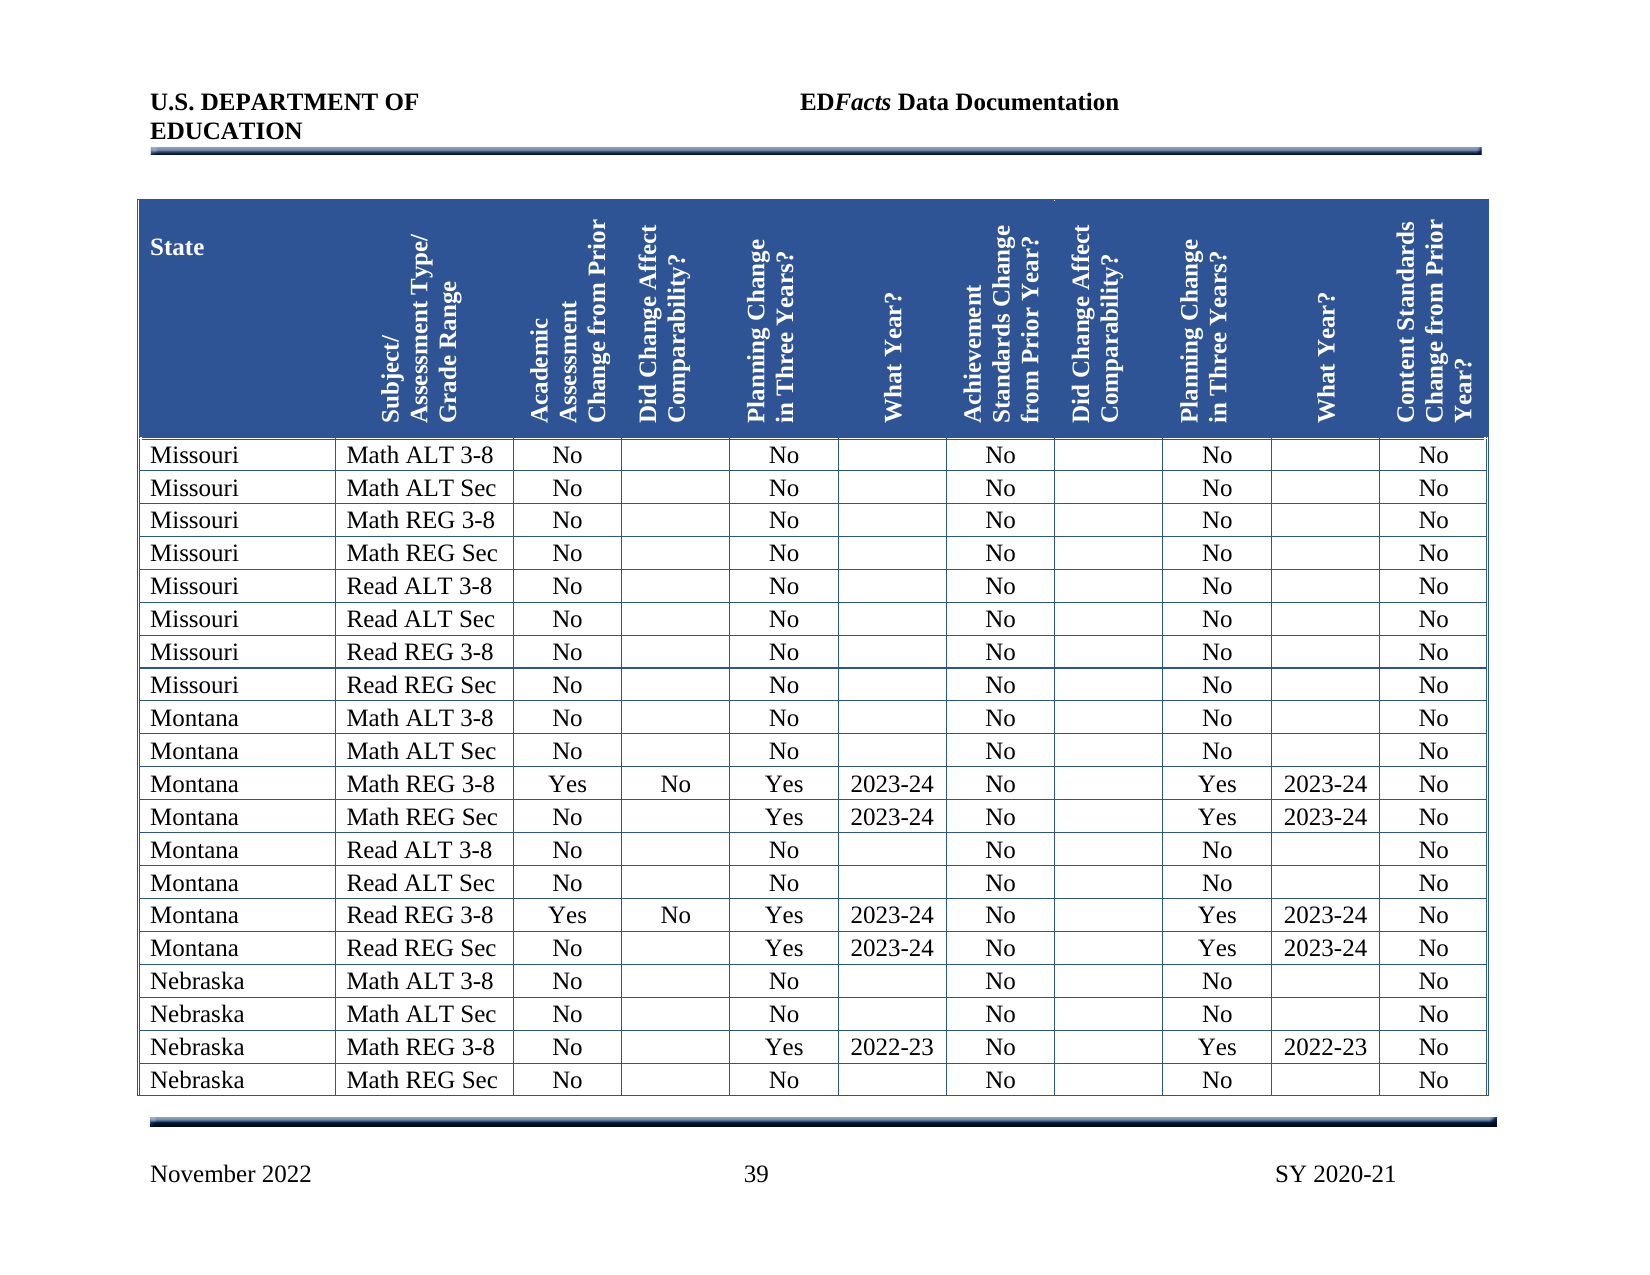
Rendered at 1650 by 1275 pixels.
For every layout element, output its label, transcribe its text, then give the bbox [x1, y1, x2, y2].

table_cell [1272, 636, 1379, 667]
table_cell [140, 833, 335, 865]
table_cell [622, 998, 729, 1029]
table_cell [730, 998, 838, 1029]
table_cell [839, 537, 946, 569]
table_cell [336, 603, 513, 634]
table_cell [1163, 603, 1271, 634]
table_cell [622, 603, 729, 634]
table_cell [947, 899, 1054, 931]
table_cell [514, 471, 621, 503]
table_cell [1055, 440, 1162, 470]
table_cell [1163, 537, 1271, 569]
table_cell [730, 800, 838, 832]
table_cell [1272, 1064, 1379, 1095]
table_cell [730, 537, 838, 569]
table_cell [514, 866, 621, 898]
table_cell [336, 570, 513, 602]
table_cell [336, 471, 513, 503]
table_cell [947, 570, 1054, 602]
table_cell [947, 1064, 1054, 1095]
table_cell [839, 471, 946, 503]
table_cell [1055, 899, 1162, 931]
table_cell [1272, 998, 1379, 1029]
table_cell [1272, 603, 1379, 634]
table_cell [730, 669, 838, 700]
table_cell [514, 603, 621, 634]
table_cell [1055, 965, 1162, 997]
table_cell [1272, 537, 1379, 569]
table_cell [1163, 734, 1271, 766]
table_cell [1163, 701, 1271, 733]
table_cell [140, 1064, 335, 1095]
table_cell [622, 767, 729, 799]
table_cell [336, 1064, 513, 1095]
picture [150, 145, 1492, 155]
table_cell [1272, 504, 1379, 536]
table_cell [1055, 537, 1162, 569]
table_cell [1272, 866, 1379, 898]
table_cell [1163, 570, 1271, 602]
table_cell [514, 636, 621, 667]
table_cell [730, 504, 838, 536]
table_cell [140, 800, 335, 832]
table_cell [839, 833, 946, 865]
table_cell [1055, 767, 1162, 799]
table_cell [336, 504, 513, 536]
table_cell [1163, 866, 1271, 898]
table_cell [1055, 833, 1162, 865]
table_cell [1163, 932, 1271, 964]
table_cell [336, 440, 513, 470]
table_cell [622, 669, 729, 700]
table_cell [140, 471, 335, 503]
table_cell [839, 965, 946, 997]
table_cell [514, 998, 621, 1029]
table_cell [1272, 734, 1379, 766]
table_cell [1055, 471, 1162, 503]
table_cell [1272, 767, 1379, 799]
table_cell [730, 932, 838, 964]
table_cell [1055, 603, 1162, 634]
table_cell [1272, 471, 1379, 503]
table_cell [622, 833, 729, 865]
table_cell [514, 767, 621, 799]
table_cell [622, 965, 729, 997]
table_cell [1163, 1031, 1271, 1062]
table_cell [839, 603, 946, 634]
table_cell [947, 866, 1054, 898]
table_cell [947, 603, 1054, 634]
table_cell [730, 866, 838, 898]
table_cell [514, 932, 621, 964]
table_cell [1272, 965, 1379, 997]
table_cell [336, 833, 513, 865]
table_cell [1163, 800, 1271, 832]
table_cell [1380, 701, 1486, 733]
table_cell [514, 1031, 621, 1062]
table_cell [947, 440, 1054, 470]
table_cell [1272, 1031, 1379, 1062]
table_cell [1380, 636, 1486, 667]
table_header What Year? [839, 202, 946, 437]
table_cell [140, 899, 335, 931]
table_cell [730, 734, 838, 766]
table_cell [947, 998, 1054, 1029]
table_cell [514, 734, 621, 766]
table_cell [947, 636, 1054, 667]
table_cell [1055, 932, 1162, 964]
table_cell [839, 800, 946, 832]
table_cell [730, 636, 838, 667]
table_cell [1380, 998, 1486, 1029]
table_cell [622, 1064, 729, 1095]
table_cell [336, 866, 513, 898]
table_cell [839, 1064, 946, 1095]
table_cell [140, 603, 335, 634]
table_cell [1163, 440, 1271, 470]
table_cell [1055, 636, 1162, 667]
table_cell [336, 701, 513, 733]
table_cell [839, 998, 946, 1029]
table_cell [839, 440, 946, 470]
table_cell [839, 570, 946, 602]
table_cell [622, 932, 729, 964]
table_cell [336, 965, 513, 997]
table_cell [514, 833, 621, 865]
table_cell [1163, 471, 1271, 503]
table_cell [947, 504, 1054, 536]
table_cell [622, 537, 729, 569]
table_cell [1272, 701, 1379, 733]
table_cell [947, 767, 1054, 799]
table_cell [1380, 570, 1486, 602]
table_header Achievement Standards Change from Prior Year? [947, 202, 1054, 437]
table_header What Year? [1272, 202, 1379, 437]
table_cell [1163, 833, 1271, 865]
table_header Academic Assessment Change from Prior Year? [514, 202, 621, 437]
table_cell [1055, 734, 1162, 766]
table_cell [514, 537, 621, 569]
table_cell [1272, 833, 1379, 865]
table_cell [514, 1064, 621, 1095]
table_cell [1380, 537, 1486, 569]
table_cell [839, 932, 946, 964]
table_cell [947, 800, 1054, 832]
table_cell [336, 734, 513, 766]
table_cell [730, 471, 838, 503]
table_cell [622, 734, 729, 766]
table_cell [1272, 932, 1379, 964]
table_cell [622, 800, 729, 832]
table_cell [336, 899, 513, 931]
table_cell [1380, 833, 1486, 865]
table_header Planning Change in Three Years? [1163, 202, 1271, 437]
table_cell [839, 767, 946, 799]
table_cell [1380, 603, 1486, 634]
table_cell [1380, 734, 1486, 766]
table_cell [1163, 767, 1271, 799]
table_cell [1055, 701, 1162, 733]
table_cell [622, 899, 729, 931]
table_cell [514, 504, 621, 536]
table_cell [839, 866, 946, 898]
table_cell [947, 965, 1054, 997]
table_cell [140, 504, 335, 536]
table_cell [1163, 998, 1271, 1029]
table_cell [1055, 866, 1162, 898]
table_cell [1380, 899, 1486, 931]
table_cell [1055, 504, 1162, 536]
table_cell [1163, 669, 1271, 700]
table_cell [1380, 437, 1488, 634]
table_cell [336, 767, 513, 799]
picture [150, 1117, 1497, 1127]
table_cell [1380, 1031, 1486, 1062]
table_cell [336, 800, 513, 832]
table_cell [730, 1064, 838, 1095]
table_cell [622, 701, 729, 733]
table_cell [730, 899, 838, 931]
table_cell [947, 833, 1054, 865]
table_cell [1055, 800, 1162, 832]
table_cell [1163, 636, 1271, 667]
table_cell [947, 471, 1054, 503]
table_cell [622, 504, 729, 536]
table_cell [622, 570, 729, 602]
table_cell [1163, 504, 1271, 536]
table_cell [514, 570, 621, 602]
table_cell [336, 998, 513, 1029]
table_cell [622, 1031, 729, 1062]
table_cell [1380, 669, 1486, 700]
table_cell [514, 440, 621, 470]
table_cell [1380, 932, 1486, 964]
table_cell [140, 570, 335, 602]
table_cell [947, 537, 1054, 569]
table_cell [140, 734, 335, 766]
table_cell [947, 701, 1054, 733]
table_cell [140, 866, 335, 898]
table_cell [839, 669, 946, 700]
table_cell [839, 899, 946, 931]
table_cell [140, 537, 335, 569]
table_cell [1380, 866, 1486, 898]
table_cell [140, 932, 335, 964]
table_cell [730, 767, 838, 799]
table_header Did Change Affect Comparability? [622, 202, 729, 437]
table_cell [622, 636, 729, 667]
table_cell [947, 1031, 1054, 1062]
table_header State [140, 202, 335, 437]
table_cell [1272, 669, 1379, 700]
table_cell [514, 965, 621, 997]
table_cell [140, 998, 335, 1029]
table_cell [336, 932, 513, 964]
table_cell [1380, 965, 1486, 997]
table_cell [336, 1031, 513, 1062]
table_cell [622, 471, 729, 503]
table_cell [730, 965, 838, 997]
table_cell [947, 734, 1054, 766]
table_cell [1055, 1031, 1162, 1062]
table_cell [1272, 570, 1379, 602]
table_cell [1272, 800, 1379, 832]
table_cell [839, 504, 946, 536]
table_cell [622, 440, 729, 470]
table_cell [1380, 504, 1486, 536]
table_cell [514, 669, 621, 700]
table_header Content Standards Change from Prior Year? [1380, 202, 1486, 437]
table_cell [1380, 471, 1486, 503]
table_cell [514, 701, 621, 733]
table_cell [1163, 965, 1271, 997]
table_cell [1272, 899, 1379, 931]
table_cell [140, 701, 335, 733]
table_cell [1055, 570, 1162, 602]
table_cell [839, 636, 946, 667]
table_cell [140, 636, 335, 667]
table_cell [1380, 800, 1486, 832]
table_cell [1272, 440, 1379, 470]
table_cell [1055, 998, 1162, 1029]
table_header Planning Change in Three Years? [730, 202, 838, 437]
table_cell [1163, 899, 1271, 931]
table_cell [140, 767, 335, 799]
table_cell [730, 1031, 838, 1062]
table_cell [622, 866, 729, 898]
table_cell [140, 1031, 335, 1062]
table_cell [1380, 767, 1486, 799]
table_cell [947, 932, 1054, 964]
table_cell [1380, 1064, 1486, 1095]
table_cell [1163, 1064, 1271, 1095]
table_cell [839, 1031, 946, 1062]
table_header Subject/ Assessment Type/ Grade Range [336, 202, 513, 437]
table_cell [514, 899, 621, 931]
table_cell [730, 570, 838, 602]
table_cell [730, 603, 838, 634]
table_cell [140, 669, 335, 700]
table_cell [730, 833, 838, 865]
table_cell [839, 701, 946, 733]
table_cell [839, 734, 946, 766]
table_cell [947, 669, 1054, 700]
table_header Did Change Affect Comparability? [1055, 202, 1162, 437]
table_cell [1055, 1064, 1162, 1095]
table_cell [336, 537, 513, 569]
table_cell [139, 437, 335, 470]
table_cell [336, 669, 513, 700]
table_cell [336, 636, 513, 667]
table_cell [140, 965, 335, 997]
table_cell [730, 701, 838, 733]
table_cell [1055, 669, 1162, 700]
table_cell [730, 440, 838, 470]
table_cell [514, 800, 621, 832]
